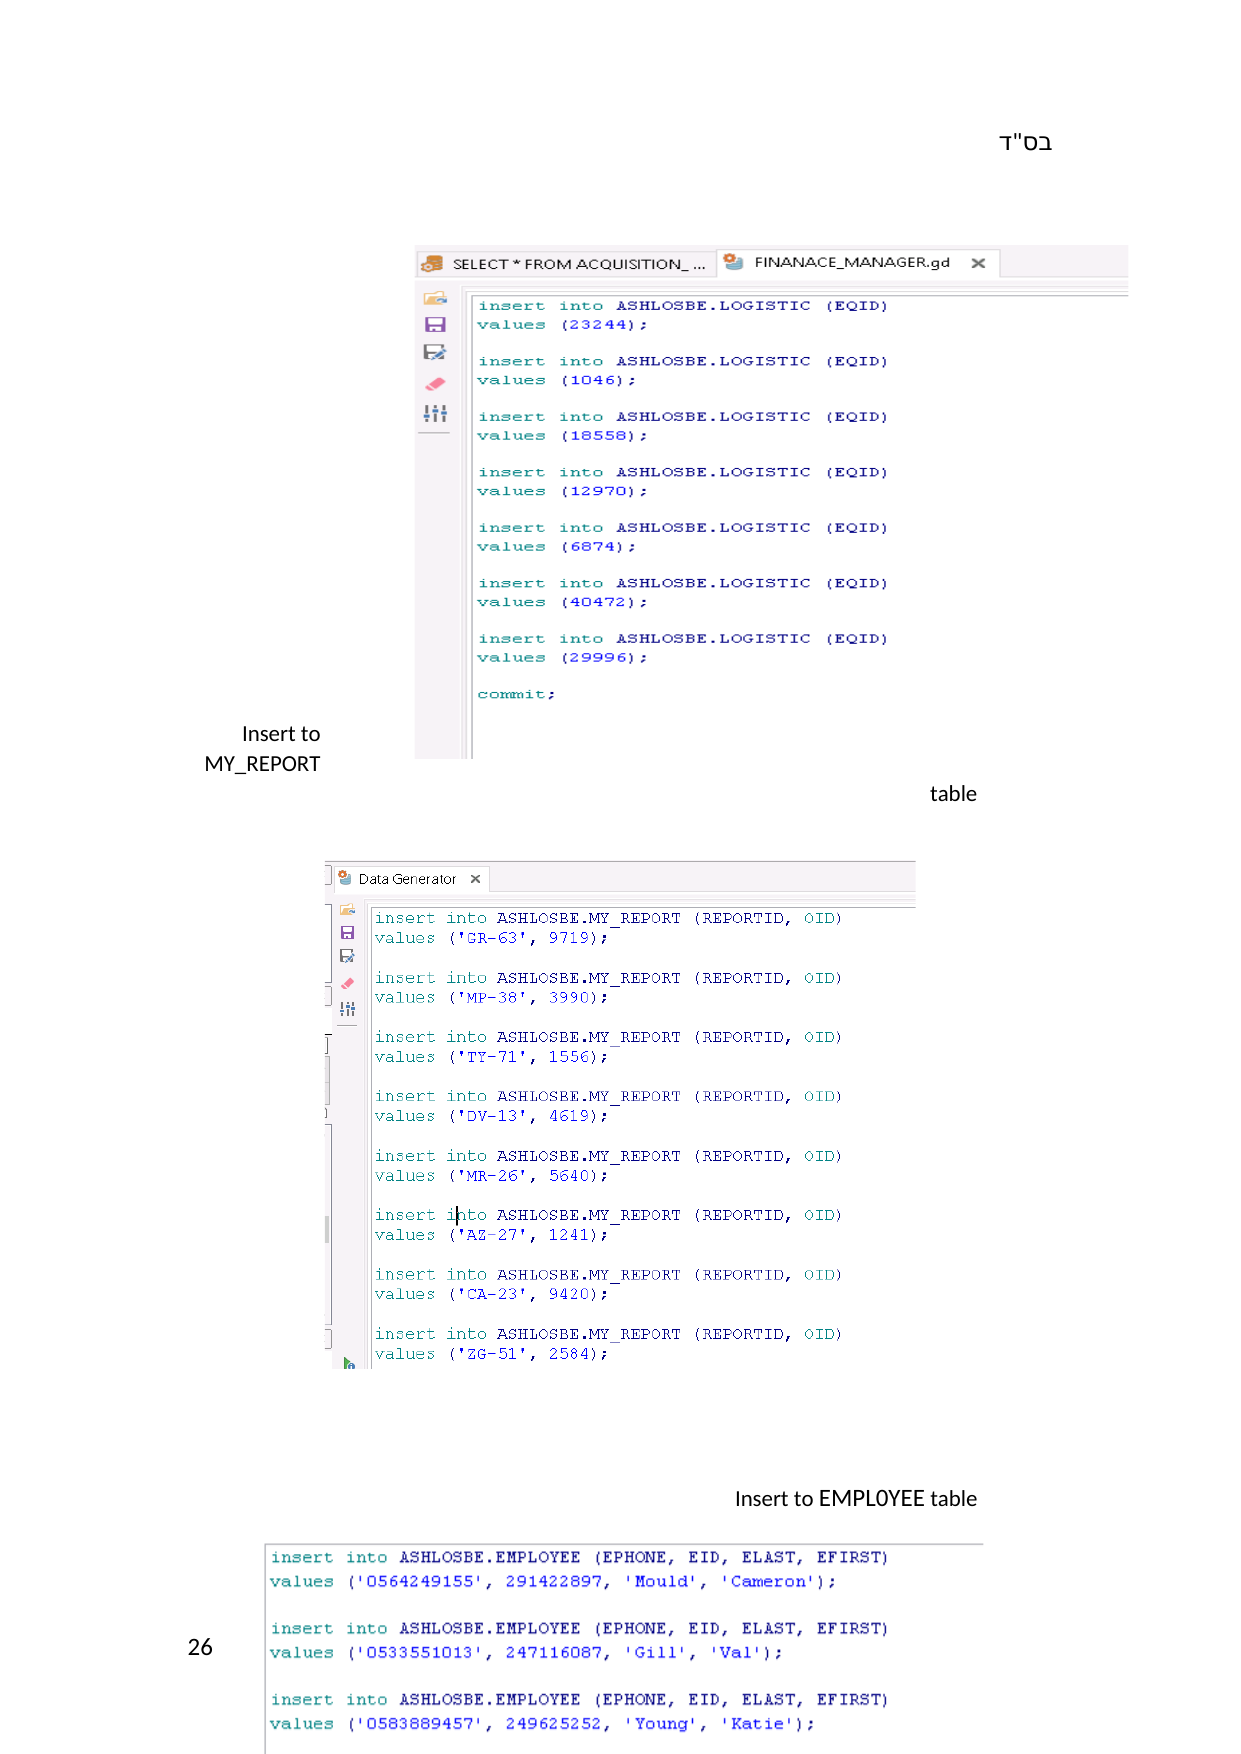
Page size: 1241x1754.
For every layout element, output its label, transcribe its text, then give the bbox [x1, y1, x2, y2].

picture [324, 860, 916, 1369]
text Insert to MY_REPORT table [187, 719, 978, 807]
picture [262, 1541, 984, 1754]
text Insert to EMPL0YEE table [187, 1483, 978, 1513]
picture [414, 245, 1129, 759]
